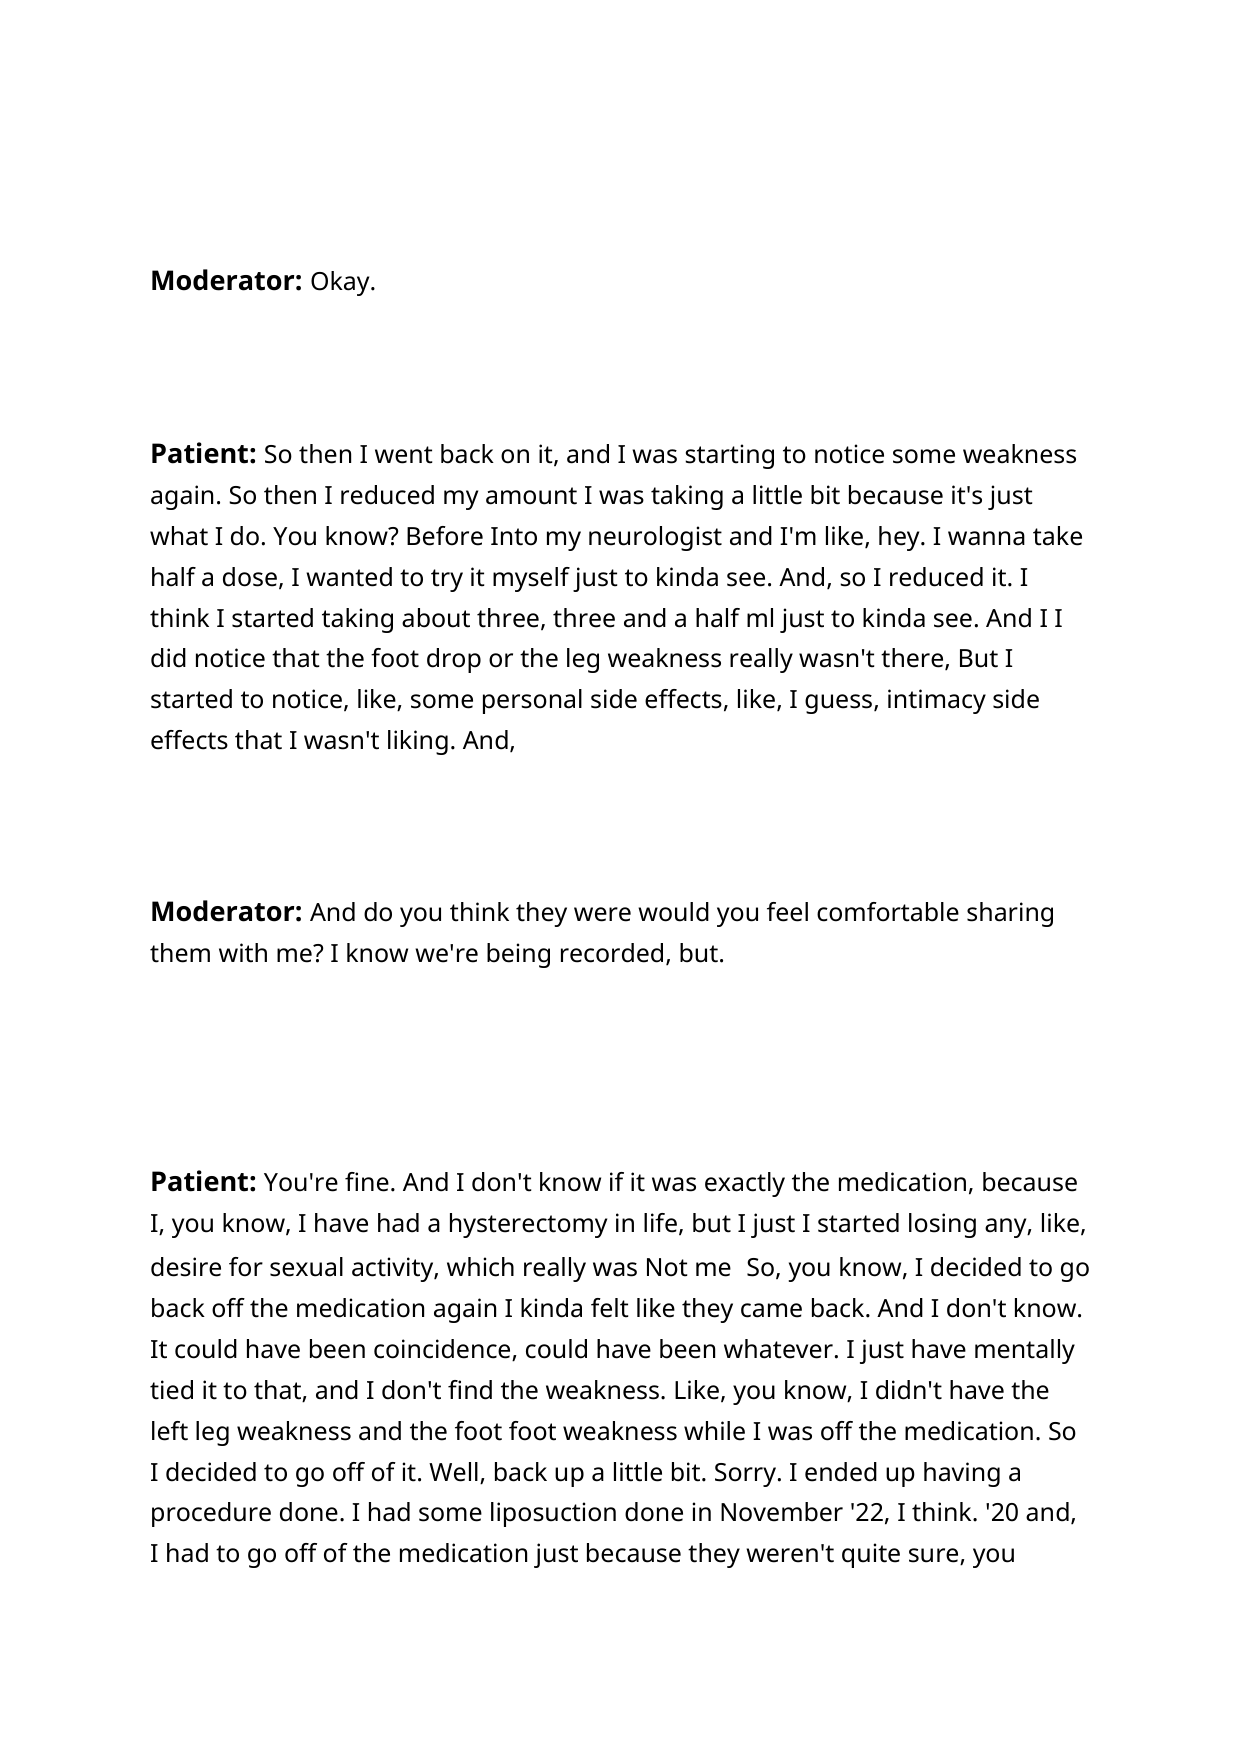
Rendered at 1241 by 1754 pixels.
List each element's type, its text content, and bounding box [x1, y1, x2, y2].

text Moderator: Okay. [150, 262, 1090, 298]
text Moderator: And do you think they were would you feel comfortable sharing them with me? I know we're being recorded, but. [150, 892, 1090, 970]
text Patient: So then I went back on it, and I was starting to notice some weakness again. So then I reduced my amount I was taking a little bit because it's just what I do. You know? Before Into my neurologist and I'm like, hey. I wanna take half a dose, I wanted to try it myself just to kinda see. And, so I reduced it. I think I started taking about three, three and a half ml just to kinda see. And I I did notice that the foot drop or the leg weakness really wasn't there, But I started to notice, like, some personal side effects, like, I guess, intimacy side effects that I wasn't liking. And, [150, 434, 1090, 757]
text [150, 1162, 1090, 1570]
